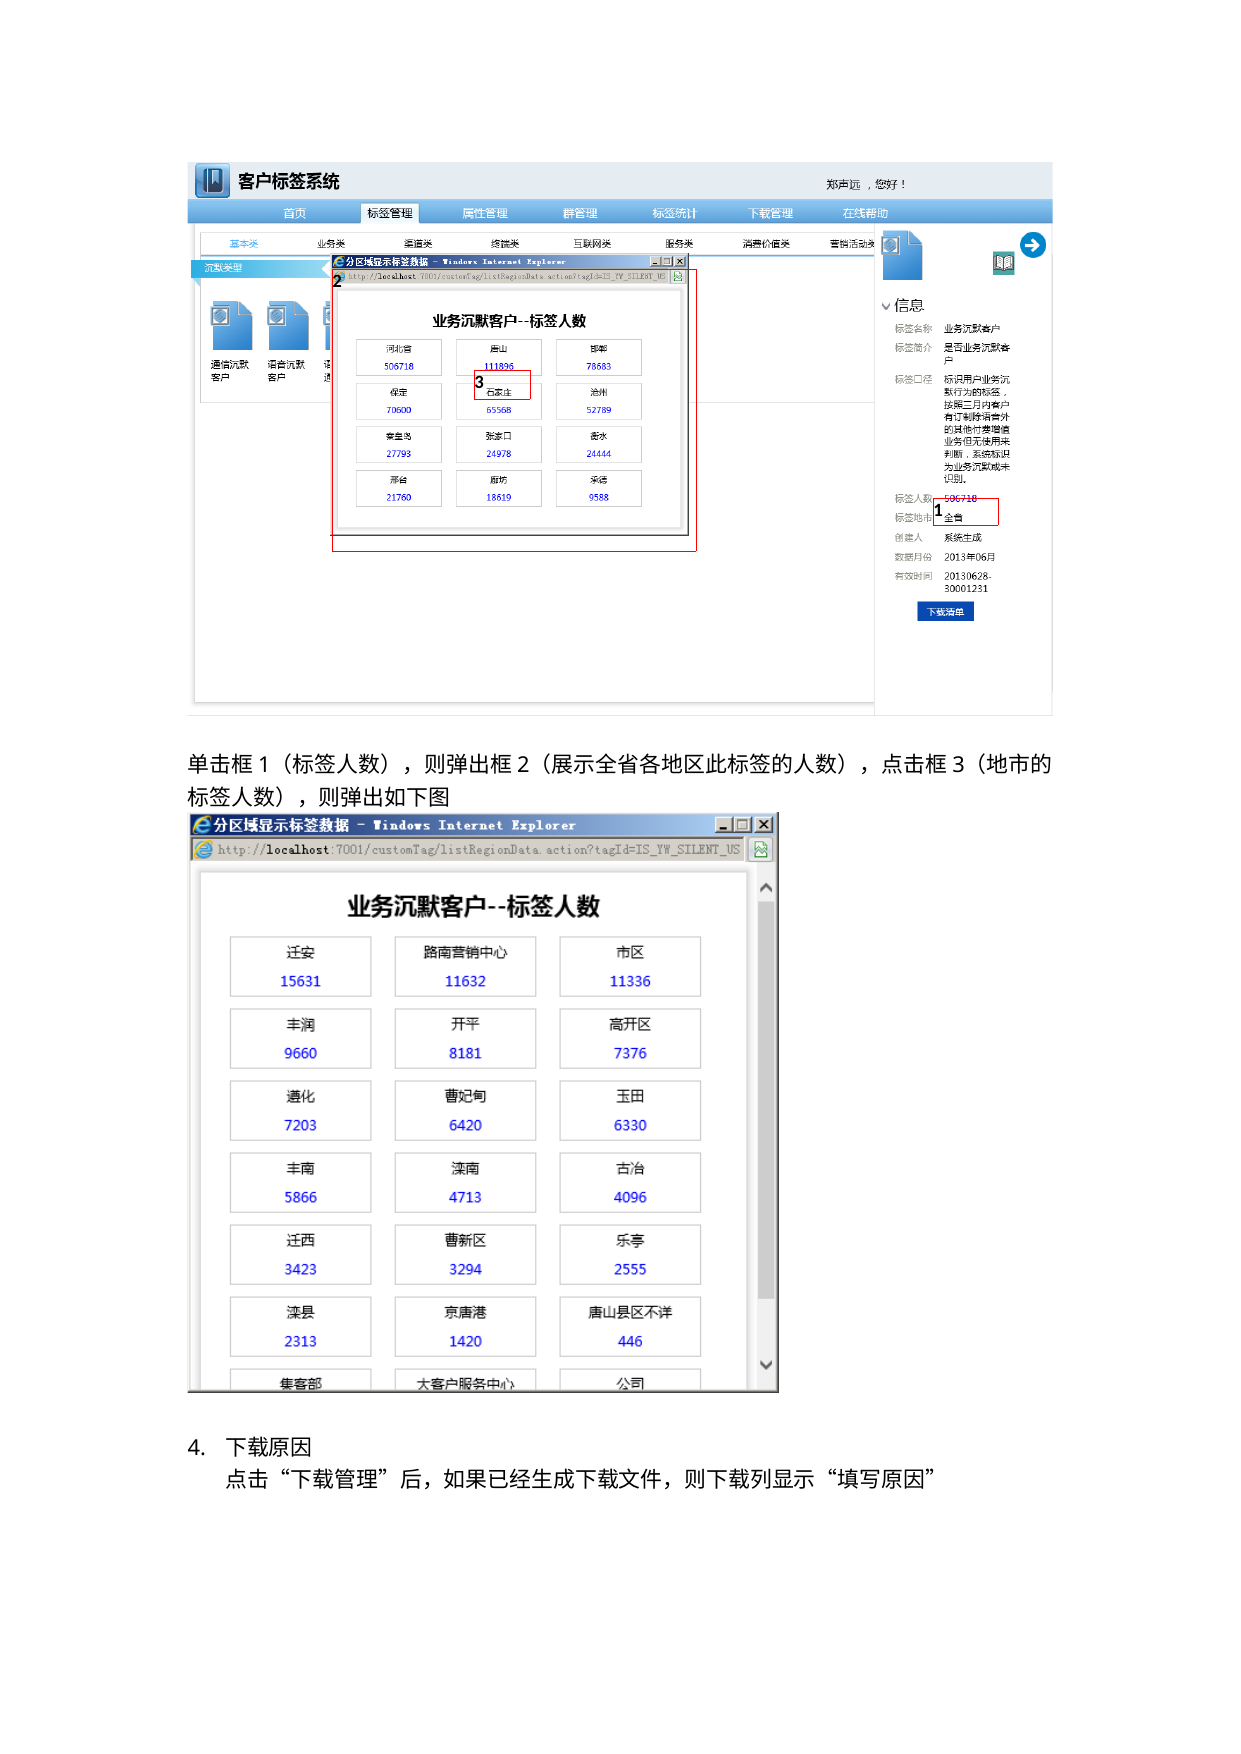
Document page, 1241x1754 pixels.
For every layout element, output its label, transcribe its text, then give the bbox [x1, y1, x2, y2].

picture [187, 162, 1053, 716]
list 点击“下载管理”后，如果已经生成下载文件，则下载列显示“填写原因” [225, 1462, 1053, 1494]
text 单击框1（标签人数），则弹出框2（展示全省各地区此标签的人数），点击框3（地市的标签人数），则弹出如下图 [187, 747, 1053, 812]
picture [187, 812, 779, 1393]
list 下载原因 [187, 1429, 1053, 1462]
